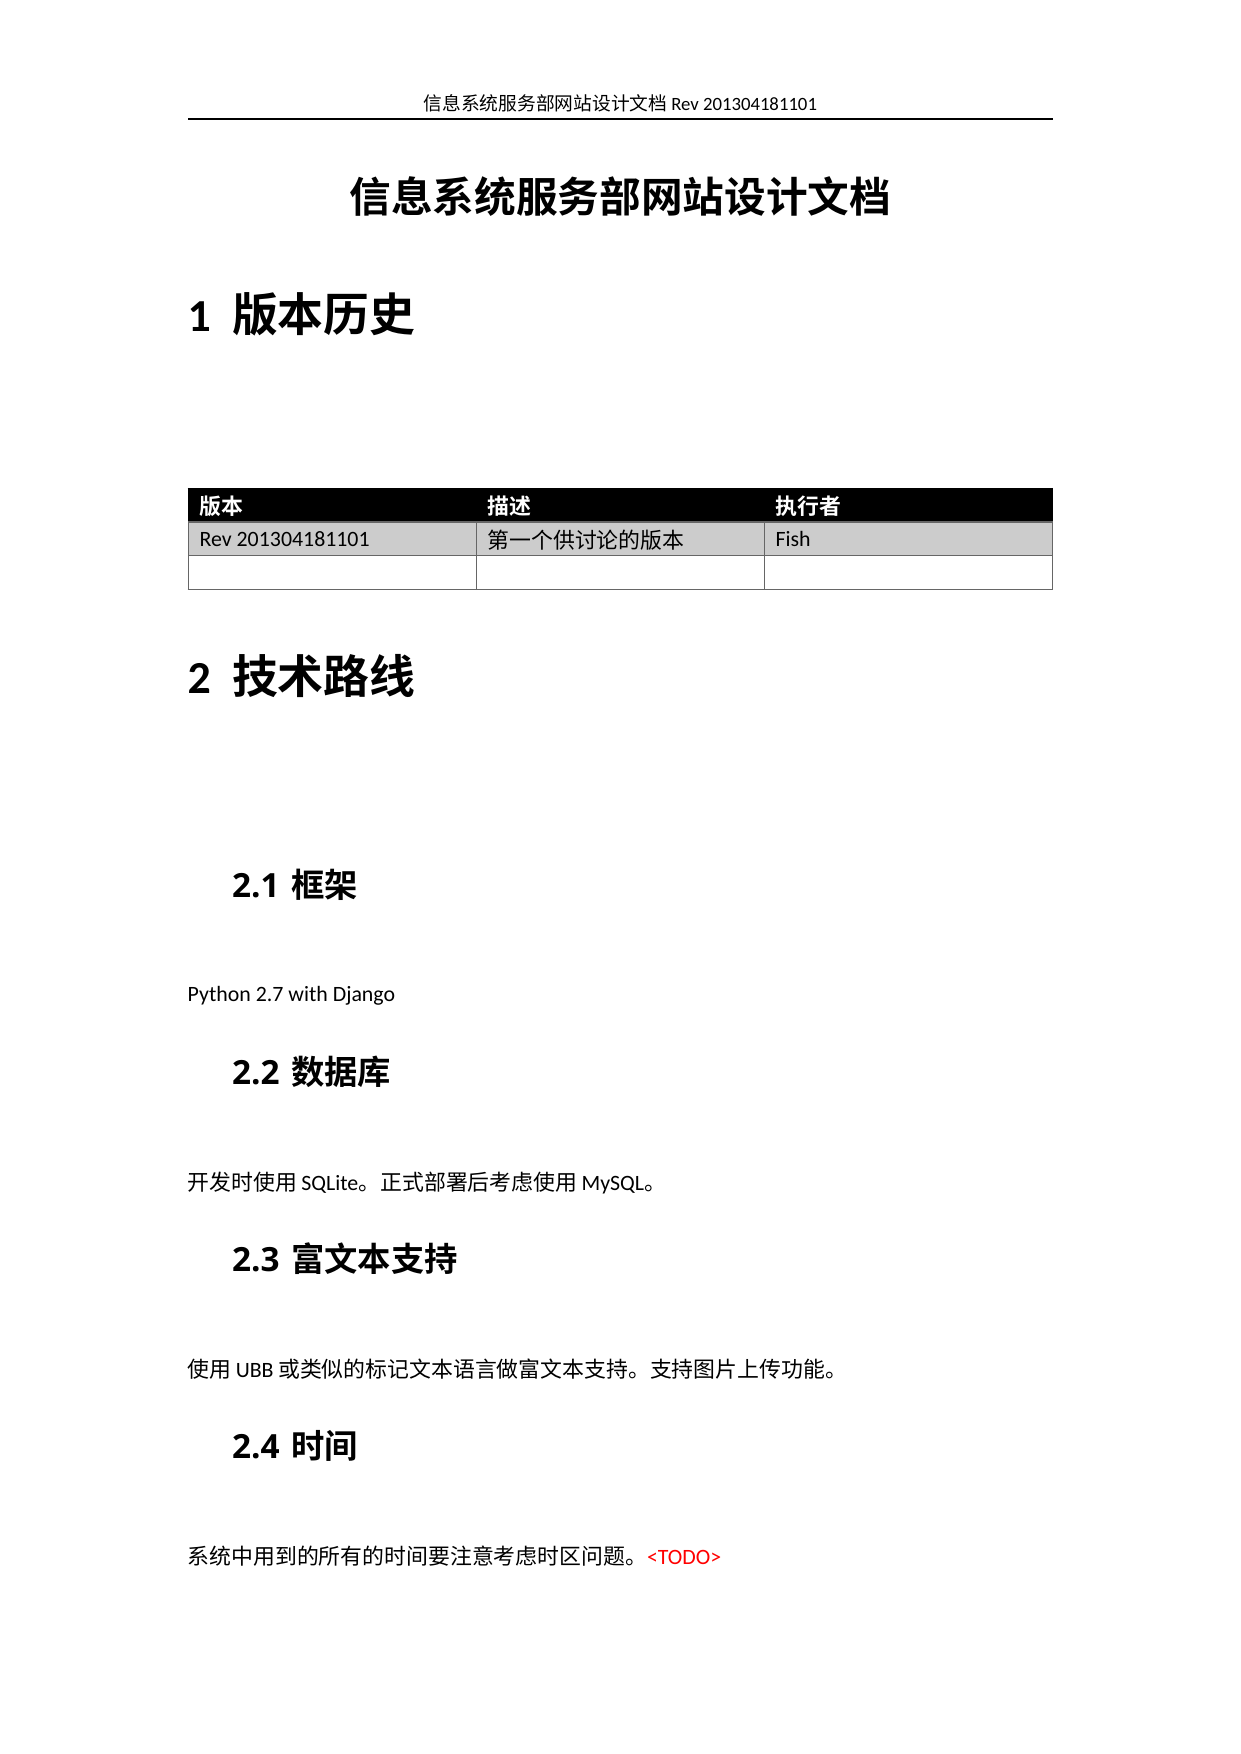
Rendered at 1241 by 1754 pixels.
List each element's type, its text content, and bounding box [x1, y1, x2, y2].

text 使用UBB或类似的标记文本语言做富文本支持。支持图片上传功能。 [187, 1352, 1053, 1384]
table_cell [477, 556, 764, 588]
subtitle 富文本支持 [232, 1224, 1053, 1289]
text 信息系统服务部网站设计文档 [187, 162, 1053, 227]
text 开发时使用SQLite。正式部署后考虑使用MySQL。 [187, 1165, 1053, 1197]
table_cell [765, 556, 1052, 588]
subtitle 技术路线 [187, 625, 1053, 722]
table_cell Rev 201304181101 [189, 523, 476, 555]
table_cell 第一个供讨论的版本 [477, 523, 764, 555]
text Python 2.7 with Django [187, 978, 1053, 1010]
table_cell Fish [765, 523, 1052, 555]
table_header 版本 [189, 489, 476, 521]
table_header 执行者 [765, 489, 1052, 521]
subtitle 框架 [232, 850, 1053, 915]
text 系统中用到的所有的时间要注意考虑时区问题。<TODO> [187, 1539, 1053, 1571]
table_cell [189, 556, 476, 588]
subtitle 数据库 [232, 1037, 1053, 1102]
table_header 描述 [477, 489, 764, 521]
subtitle 版本历史 [187, 262, 1053, 360]
subtitle 时间 [232, 1411, 1053, 1476]
